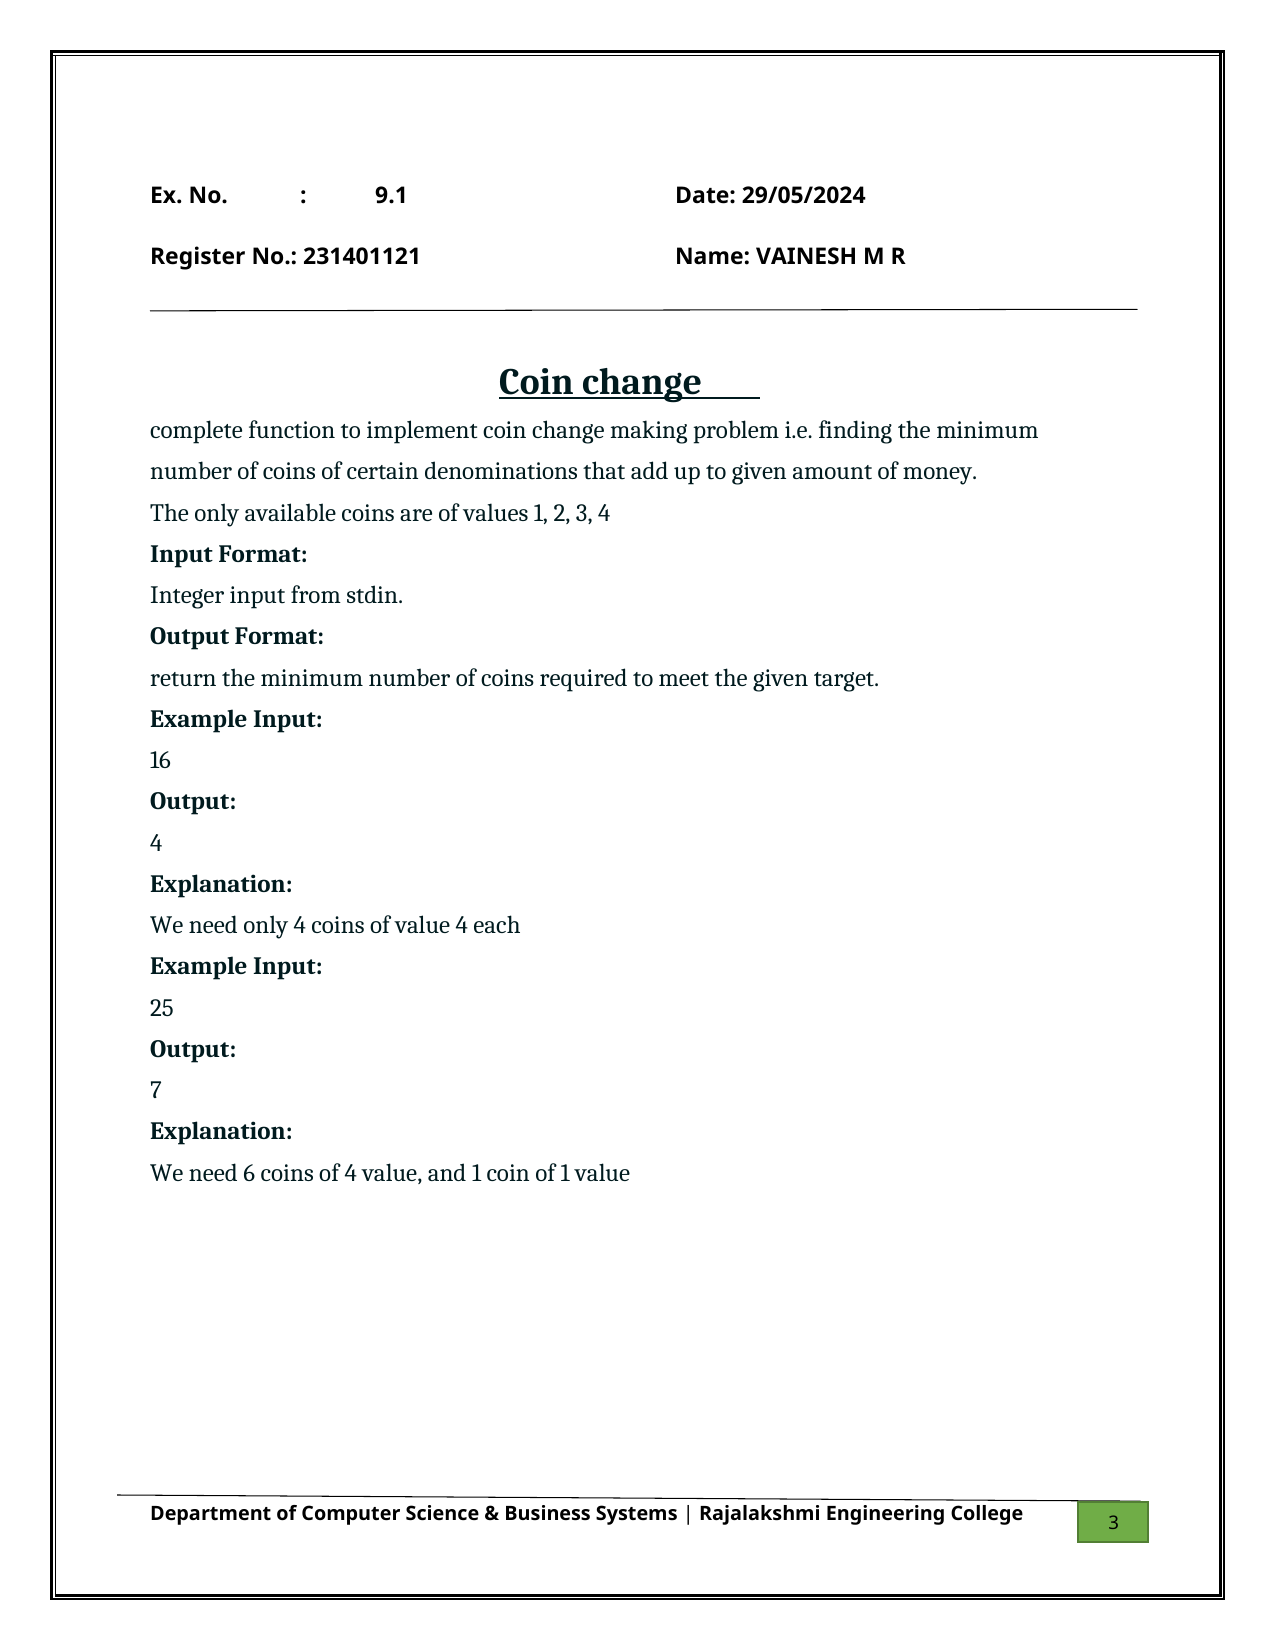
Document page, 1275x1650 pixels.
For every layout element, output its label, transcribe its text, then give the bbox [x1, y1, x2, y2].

text Register No.: 231401121 Name: VAINESH M R [150, 239, 1125, 271]
text Coin change [150, 360, 1125, 403]
text Explanation: [150, 1117, 1125, 1146]
text We need only 4 coins of value 4 each [150, 911, 1125, 940]
text 7 [150, 1076, 1125, 1105]
text complete function to implement coin change making problem i.e. finding the minimum [150, 416, 1125, 445]
text Output Format: [150, 622, 1125, 651]
text 16 [150, 746, 1125, 775]
text We need 6 coins of 4 value, and 1 coin of 1 value [150, 1158, 1125, 1187]
text Output: [150, 787, 1125, 816]
text Example Input: [150, 952, 1125, 981]
text Integer input from stdin. [150, 581, 1125, 610]
text Example Input: [150, 705, 1125, 733]
text Input Format: [150, 540, 1125, 568]
text Output: [150, 1035, 1125, 1063]
text return the minimum number of coins required to meet the given target. [150, 663, 1125, 692]
text Explanation: [150, 870, 1125, 898]
text Ex. No. : 9.1 Date: 29/05/2024 [150, 179, 1125, 210]
text 25 [150, 993, 1125, 1022]
text number of coins of certain denominations that add up to given amount of money. [150, 457, 1125, 486]
text 4 [150, 828, 1125, 857]
text The only available coins are of values 1, 2, 3, 4 [150, 498, 1125, 527]
